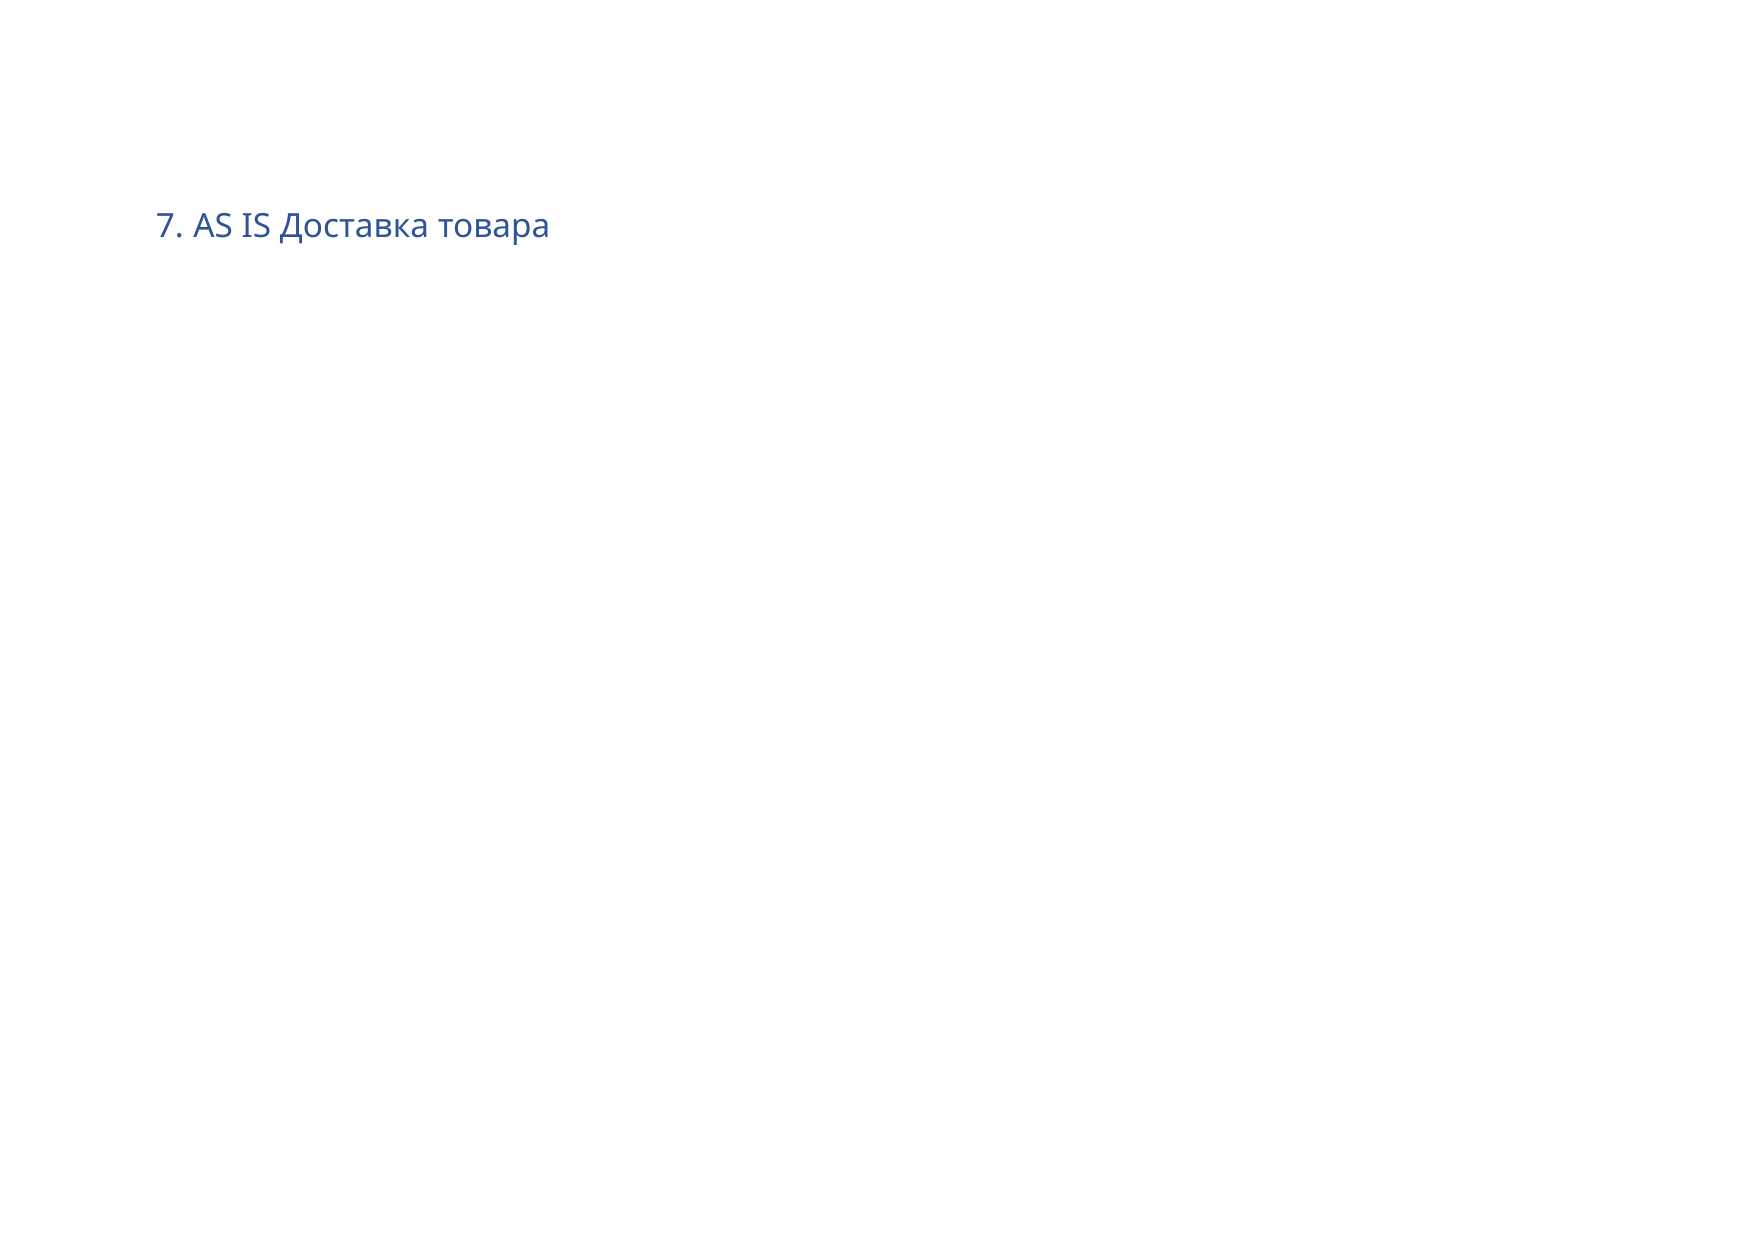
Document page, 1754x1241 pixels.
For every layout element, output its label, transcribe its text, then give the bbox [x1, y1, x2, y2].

subtitle AS IS Доставка товара [156, 202, 1636, 248]
